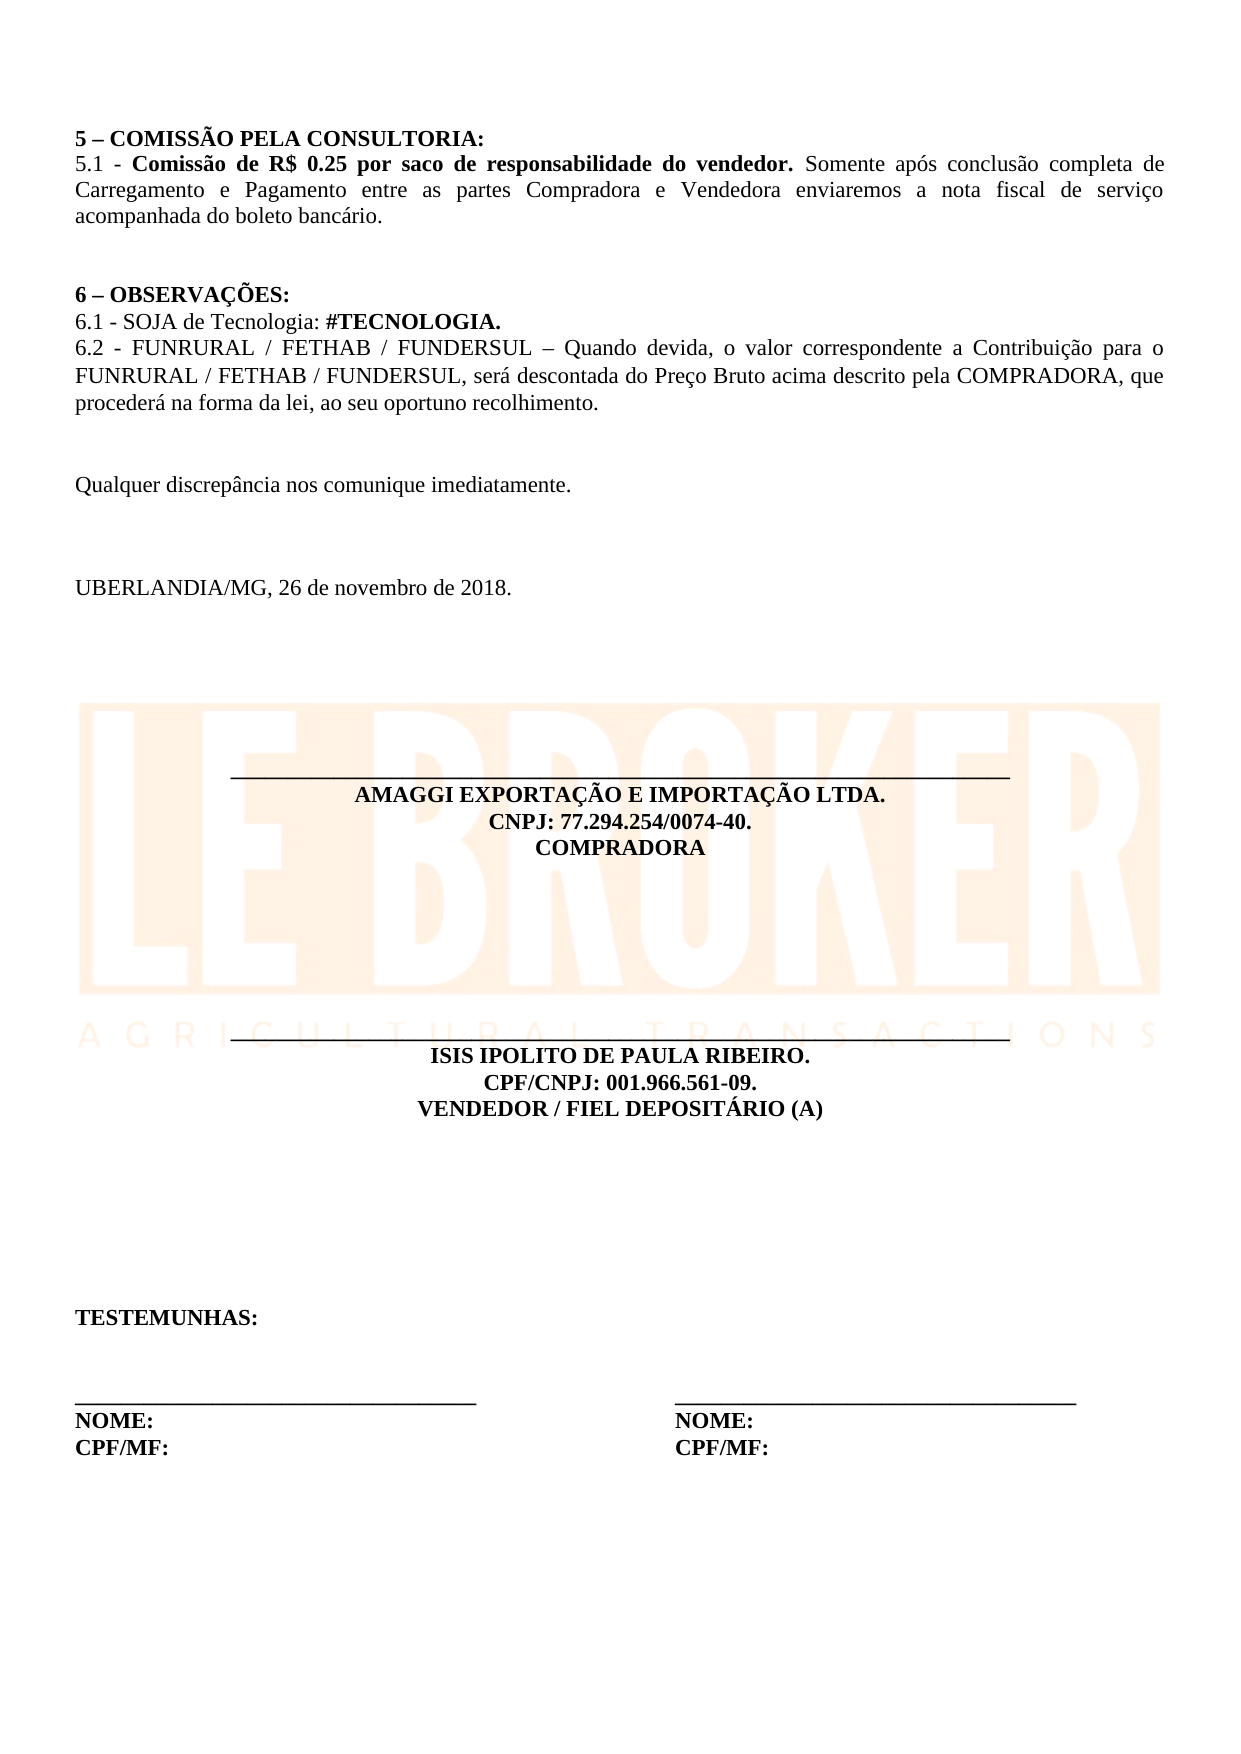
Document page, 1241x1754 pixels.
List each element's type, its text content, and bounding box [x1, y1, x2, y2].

text CNPJ: 77.294.254/0074-40. [75, 808, 1165, 834]
text TESTEMUNHAS: [75, 1303, 1165, 1330]
text 5 – COMISSÃO PELA CONSULTORIA: [75, 125, 1165, 151]
text ___________________________________ ___________________________________ [75, 1382, 1165, 1408]
text NOME: NOME: [75, 1408, 1165, 1434]
text 5.1 - Comissão de R$ 0.25 por saco de responsabilidade do vendedor. Somente após conclusão completa de Carregamento e Pagamento entre as partes Compradora e Vendedora enviaremos a nota fiscal de serviço acompanhada do boleto bancário. [75, 151, 1165, 229]
text ISIS IPOLITO DE PAULA RIBEIRO. [75, 1043, 1165, 1069]
text ____________________________________________________________________ [75, 1017, 1165, 1043]
text Qualquer discrepância nos comunique imediatamente. [75, 471, 1165, 497]
text AMAGGI EXPORTAÇÃO E IMPORTAÇÃO LTDA. [75, 781, 1165, 808]
text 6.2 - FUNRURAL / FETHAB / FUNDERSUL – Quando devida, o valor correspondente a Contribuição para o FUNRURAL / FETHAB / FUNDERSUL, será descontada do Preço Bruto acima descrito pela COMPRADORA, que procederá na forma da lei, ao seu oportuno recolhimento. [75, 334, 1165, 416]
text UBERLANDIA/MG, 26 de novembro de 2018. [75, 574, 1165, 601]
text VENDEDOR / FIEL DEPOSITÁRIO (A) [75, 1095, 1165, 1121]
text ____________________________________________________________________ [75, 755, 1165, 781]
text CPF/MF: CPF/MF: [75, 1434, 1165, 1460]
text 6 – OBSERVAÇÕES: [75, 281, 1165, 308]
text COMPRADORA [75, 834, 1165, 861]
text CPF/CNPJ: 001.966.561-09. [75, 1069, 1165, 1095]
text 6.1 - SOJA de Tecnologia: #TECNOLOGIA. [75, 308, 1165, 334]
